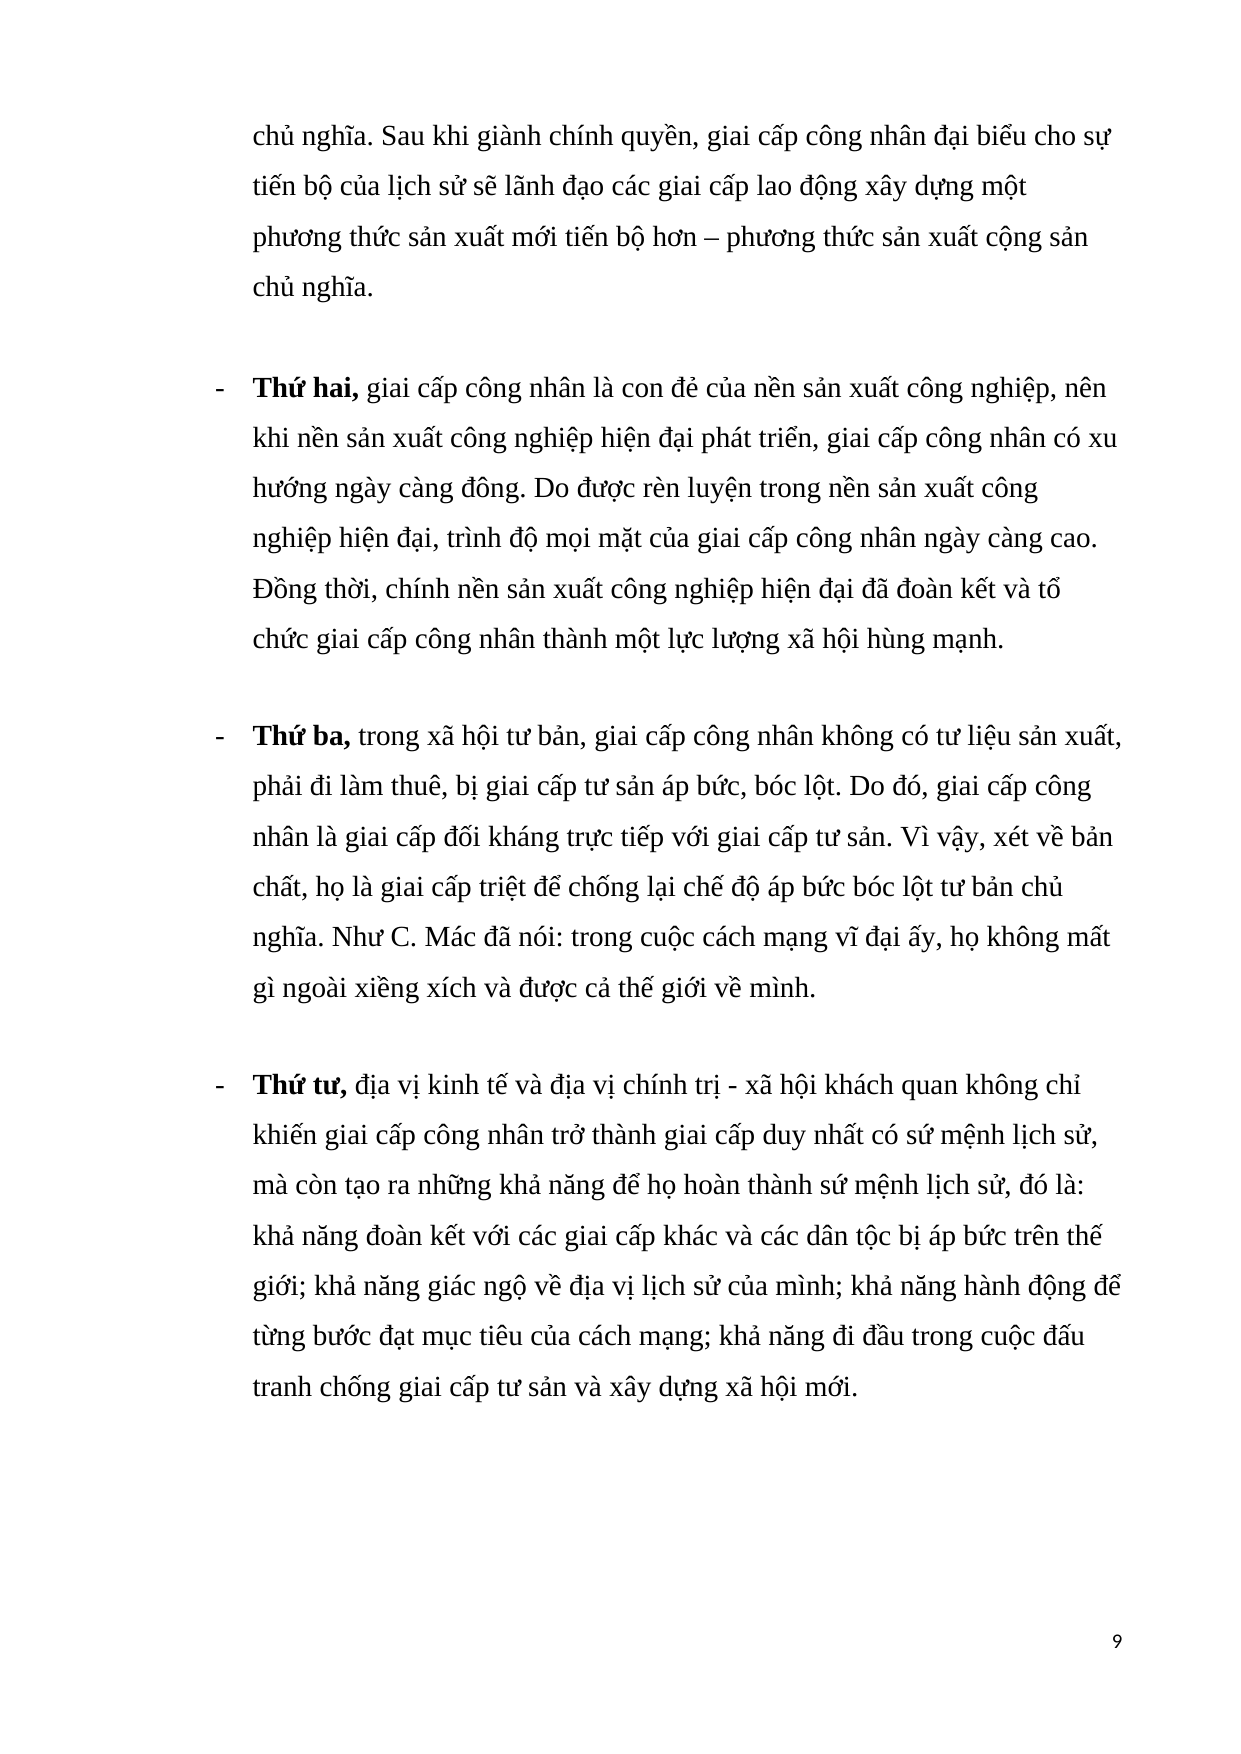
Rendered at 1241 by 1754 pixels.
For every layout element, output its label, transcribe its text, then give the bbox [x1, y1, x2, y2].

list Thứ tư, địa vị kinh tế và địa vị chính trị - xã hội khách quan không chỉ khiến giai cấp công nhân trở thành giai cấp duy nhất có sứ mệnh lịch sử, mà còn tạo ra những khả năng để họ hoàn thành sứ mệnh lịch sử, đó là: khả năng đoàn kết với các giai cấp khác và các dân tộc bị áp bức trên thế giới; khả năng giác ngộ về địa vị lịch sử của mình; khả năng hành động để từng bước đạt mục tiêu của cách mạng; khả năng đi đầu trong cuộc đấu tranh chống giai cấp tư sản và xây dựng xã hội mới. [215, 1067, 1122, 1402]
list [215, 118, 1122, 303]
list Thứ ba, trong xã hội tư bản, giai cấp công nhân không có tư liệu sản xuất, phải đi làm thuê, bị giai cấp tư sản áp bức, bóc lột. Do đó, giai cấp công nhân là giai cấp đối kháng trực tiếp với giai cấp tư sản. Vì vậy, xét về bản chất, họ là giai cấp triệt để chống lại chế độ áp bức bóc lột tư bản chủ nghĩa. Như C. Mác đã nói: trong cuộc cách mạng vĩ đại ấy, họ không mất gì ngoài xiềng xích và được cả thế giới về mình. [215, 718, 1122, 1003]
list Thứ hai, giai cấp công nhân là con đẻ của nền sản xuất công nghiệp, nên khi nền sản xuất công nghiệp hiện đại phát triển, giai cấp công nhân có xu hướng ngày càng đông. Do được rèn luyện trong nền sản xuất công nghiệp hiện đại, trình độ mọi mặt của giai cấp công nhân ngày càng cao. Đồng thời, chính nền sản xuất công nghiệp hiện đại đã đoàn kết và tổ chức giai cấp công nhân thành một lực lượng xã hội hùng mạnh. [215, 370, 1122, 655]
